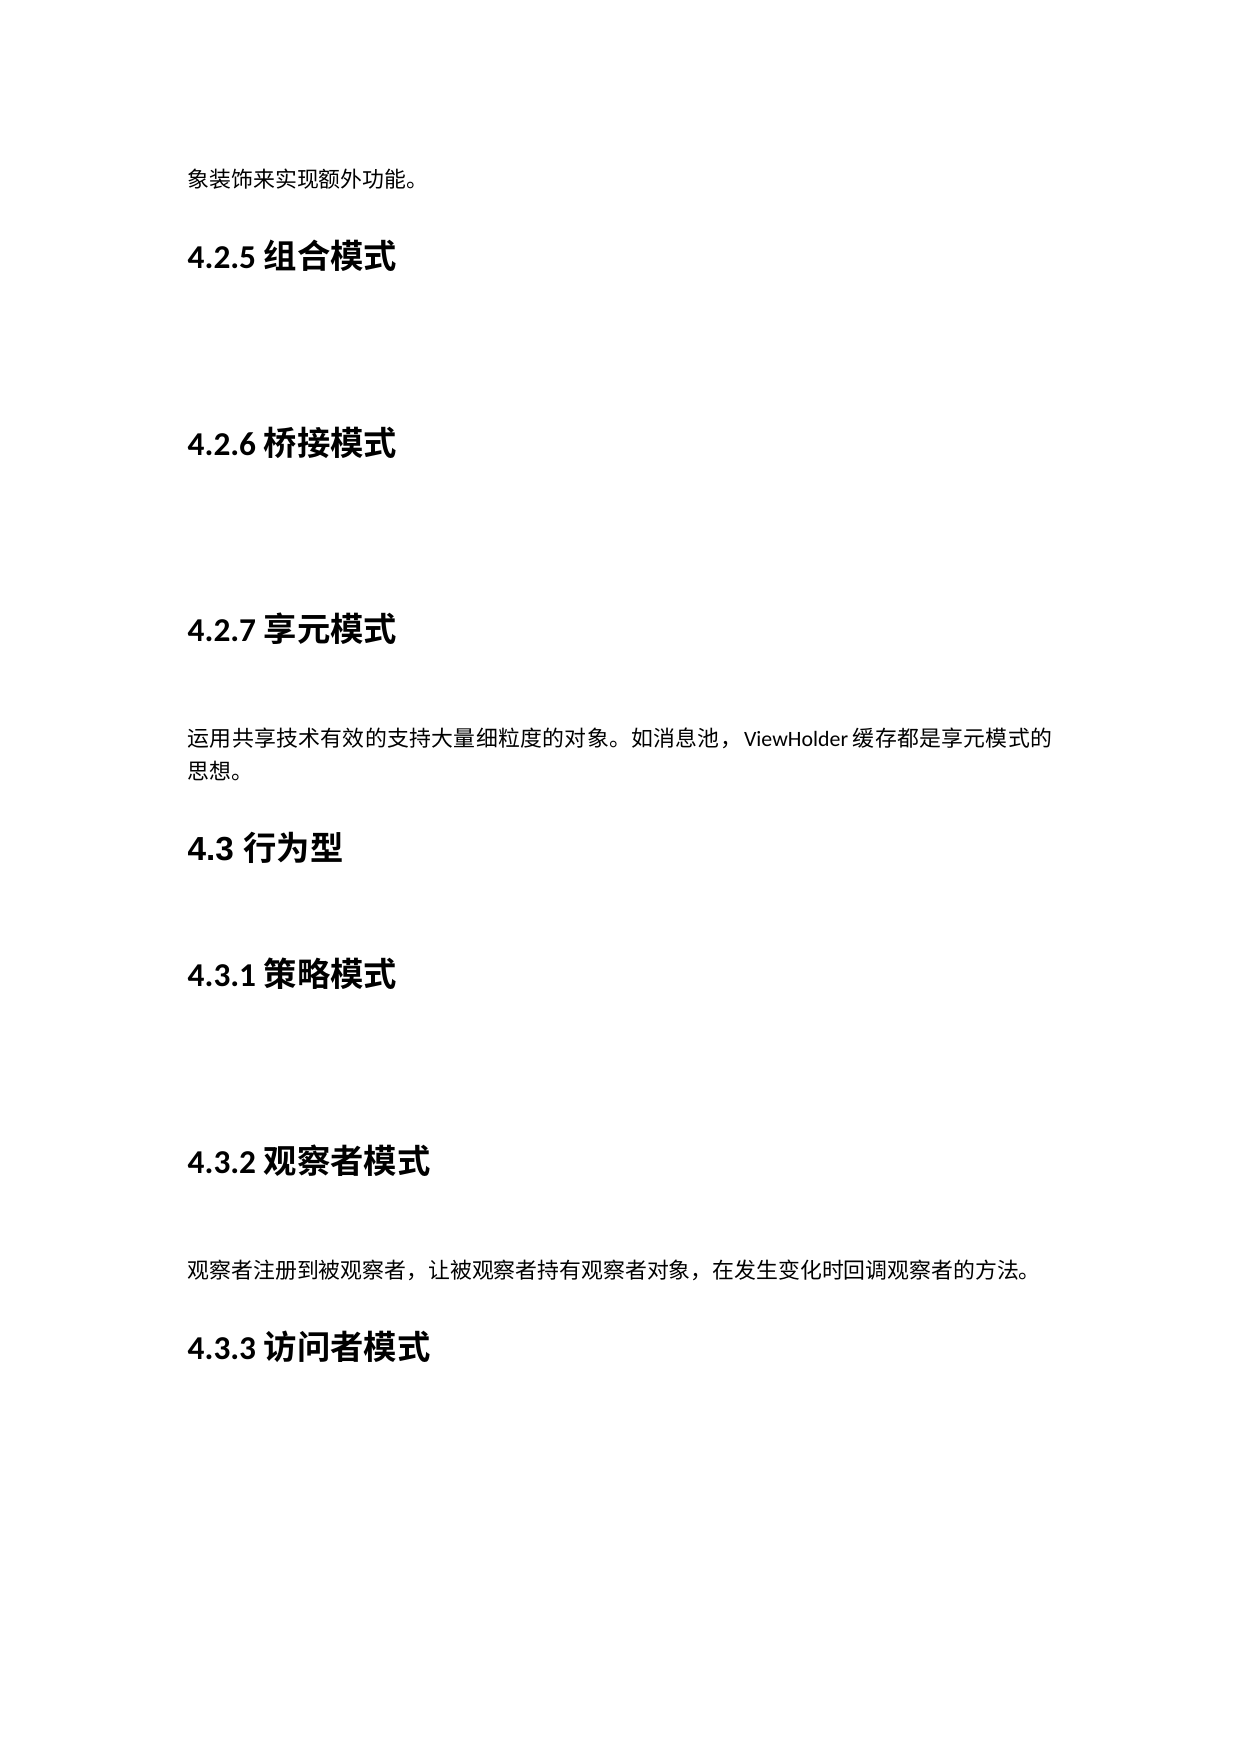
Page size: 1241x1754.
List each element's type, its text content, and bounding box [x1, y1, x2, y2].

subtitle 4.3.3 访问者模式 [187, 1313, 1053, 1378]
subtitle 4.3.2 观察者模式 [187, 1126, 1053, 1191]
subtitle 4.3.1 策略模式 [187, 940, 1053, 1005]
subtitle 4.2.5 组合模式 [187, 222, 1053, 287]
subtitle 4.2.7 享元模式 [187, 594, 1053, 659]
subtitle 4.3 行为型 [187, 813, 1053, 878]
text 观察者注册到被观察者，让被观察者持有观察者对象，在发生变化时回调观察者的方法。 [187, 1253, 1053, 1286]
text 运用共享技术有效的支持大量细粒度的对象。如消息池，ViewHolder缓存都是享元模式的思想。 [187, 721, 1053, 786]
subtitle 4.2.6 桥接模式 [187, 408, 1053, 473]
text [187, 162, 1053, 194]
